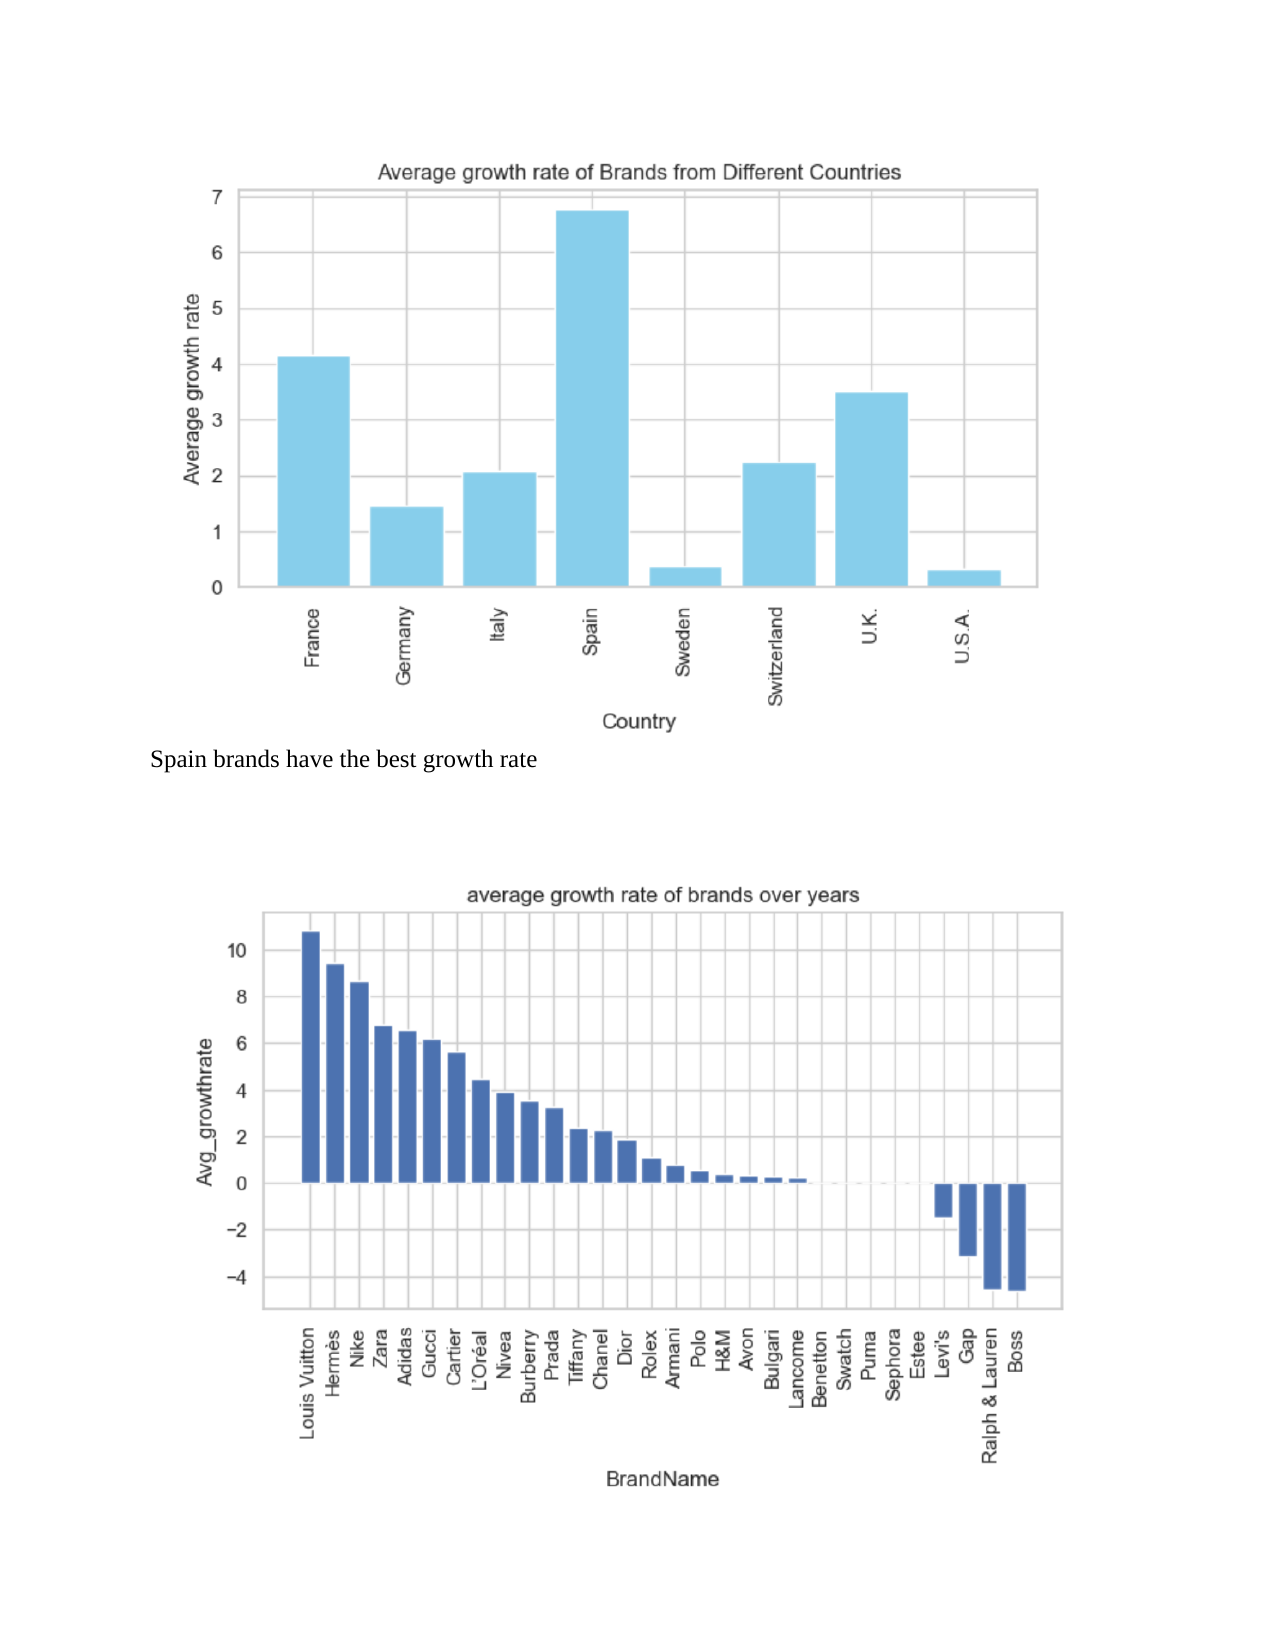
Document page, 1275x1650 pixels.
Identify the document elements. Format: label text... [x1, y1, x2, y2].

picture [150, 882, 1125, 1498]
text Spain brands have the best growth rate [150, 745, 1125, 773]
picture [150, 150, 1125, 745]
